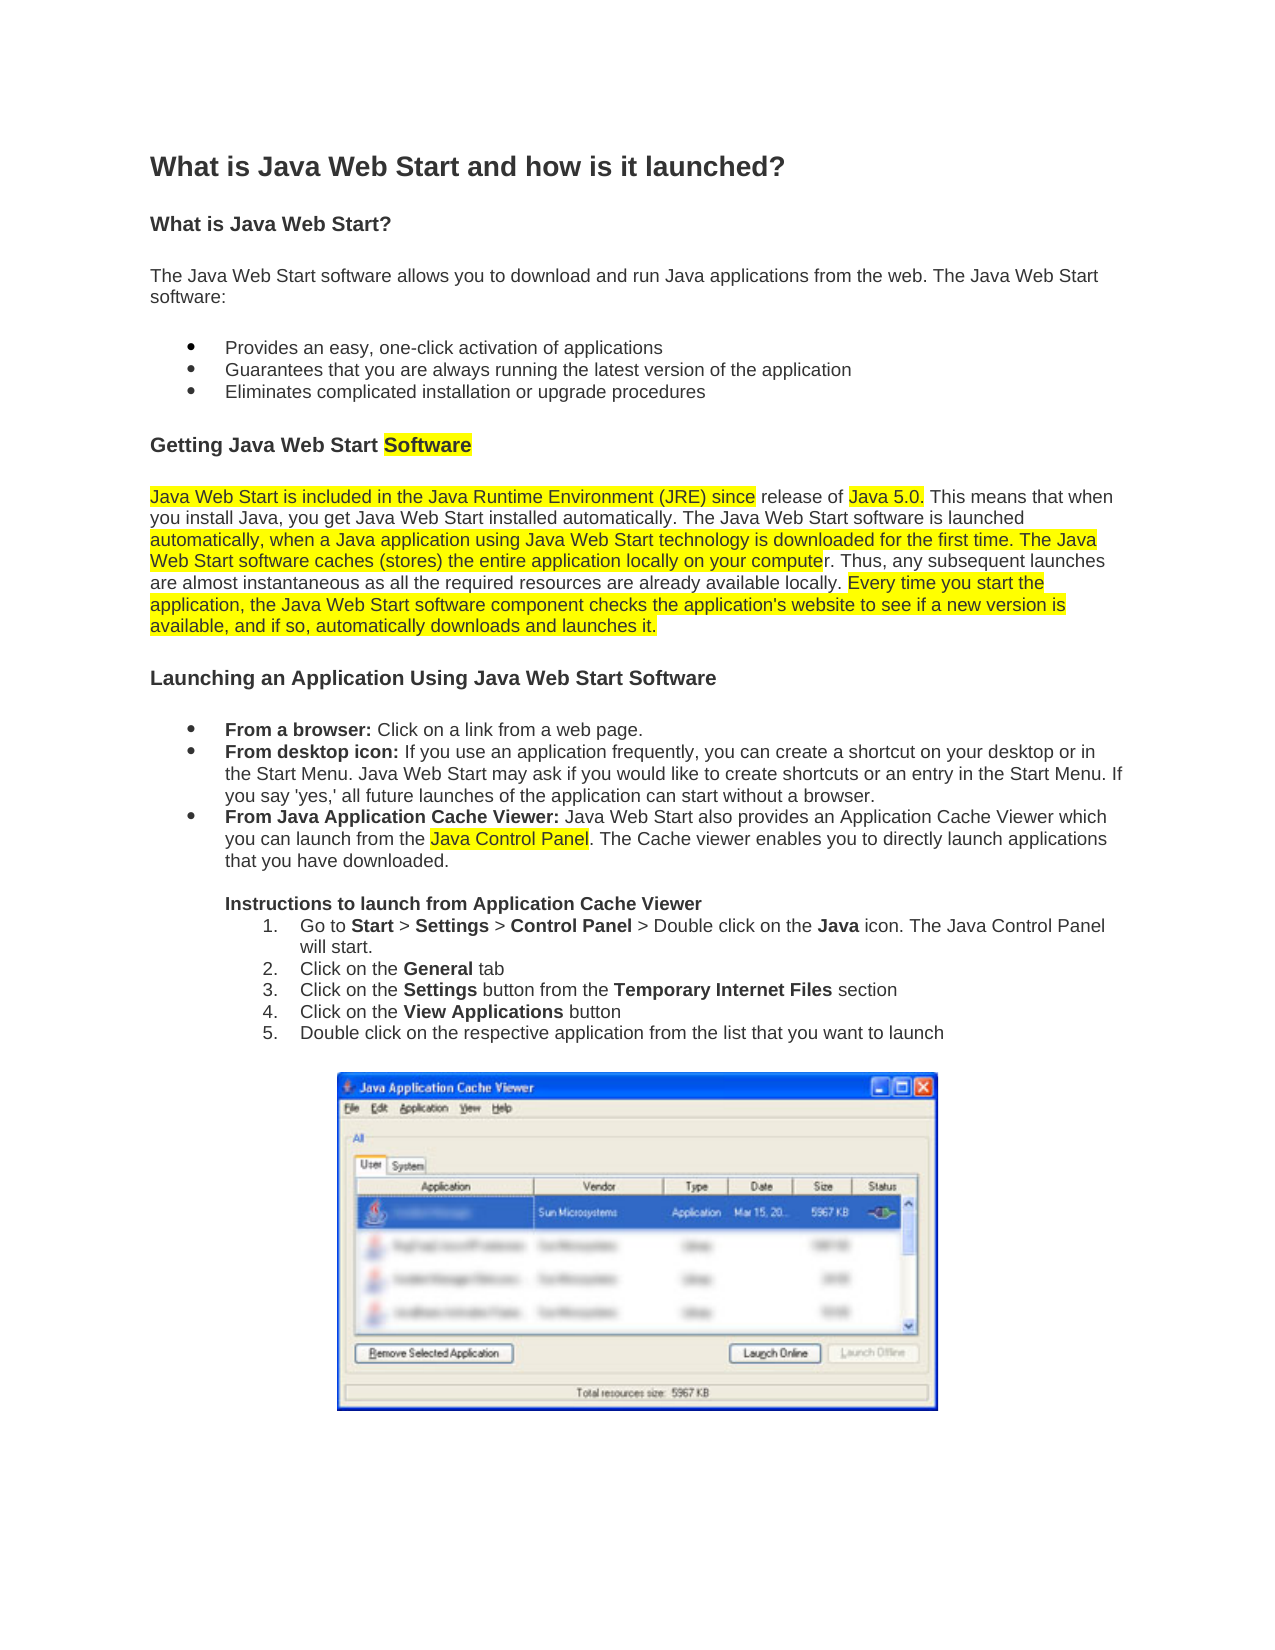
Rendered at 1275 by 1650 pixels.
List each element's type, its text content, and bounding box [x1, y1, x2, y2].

list Click on the View Applications button [262, 1001, 1125, 1022]
list Double click on the respective application from the list that you want to launch [262, 1022, 1125, 1044]
list Click on the Settings button from the Temporary Internet Files section [262, 979, 1125, 1001]
list Click on the General tab [262, 957, 1125, 979]
list Guarantees that you are always running the latest version of the application [187, 359, 1125, 381]
text What is Java Web Start? [150, 212, 1125, 236]
text Launching an Application Using Java Web Start Software [150, 666, 1125, 689]
list Provides an easy, one-click activation of applications [187, 337, 1125, 359]
list From Java Application Cache Viewer: Java Web Start also provides an Application Cache Viewer which you can launch from the Java Control Panel. The Cache viewer enables you to directly launch applications that you have downloaded. Instructions to launch from Application Cache Viewer [187, 806, 1125, 914]
text What is Java Web Start and how is it launched? [150, 150, 1125, 182]
picture [337, 1072, 939, 1411]
list From desktop icon: If you use an application frequently, you can create a shortcut on your desktop or in the Start Menu. Java Web Start may ask if you would like to create shortcuts or an entry in the Start Menu. If you say 'yes,' all future launches of the application can start without a browser. [187, 741, 1125, 806]
list Go to Start > Settings > Control Panel > Double click on the Java icon. The Java Control Panel will start. [262, 914, 1125, 957]
text Getting Java Web Start Software [150, 432, 1125, 456]
text Java Web Start is included in the Java Runtime Environment (JRE) since release of Java 5.0. This means that when you install Java, you get Java Web Start installed automatically. The Java Web Start software is launched automatically, when a Java application using Java Web Start technology is downloaded for the first time. The Java Web Start software caches (stores) the entire application locally on your computer. Thus, any subsequent launches are almost instantaneous as all the required resources are already available locally. Every time you start the application, the Java Web Start software component checks the application's website to see if a new version is available, and if so, automatically downloads and launches it. [150, 486, 1125, 636]
list Eliminates complicated installation or upgrade procedures [187, 381, 1125, 403]
list From a browser: Click on a link from a web page. [187, 719, 1125, 741]
text The Java Web Start software allows you to download and run Java applications from the web. The Java Web Start software: [150, 265, 1125, 308]
